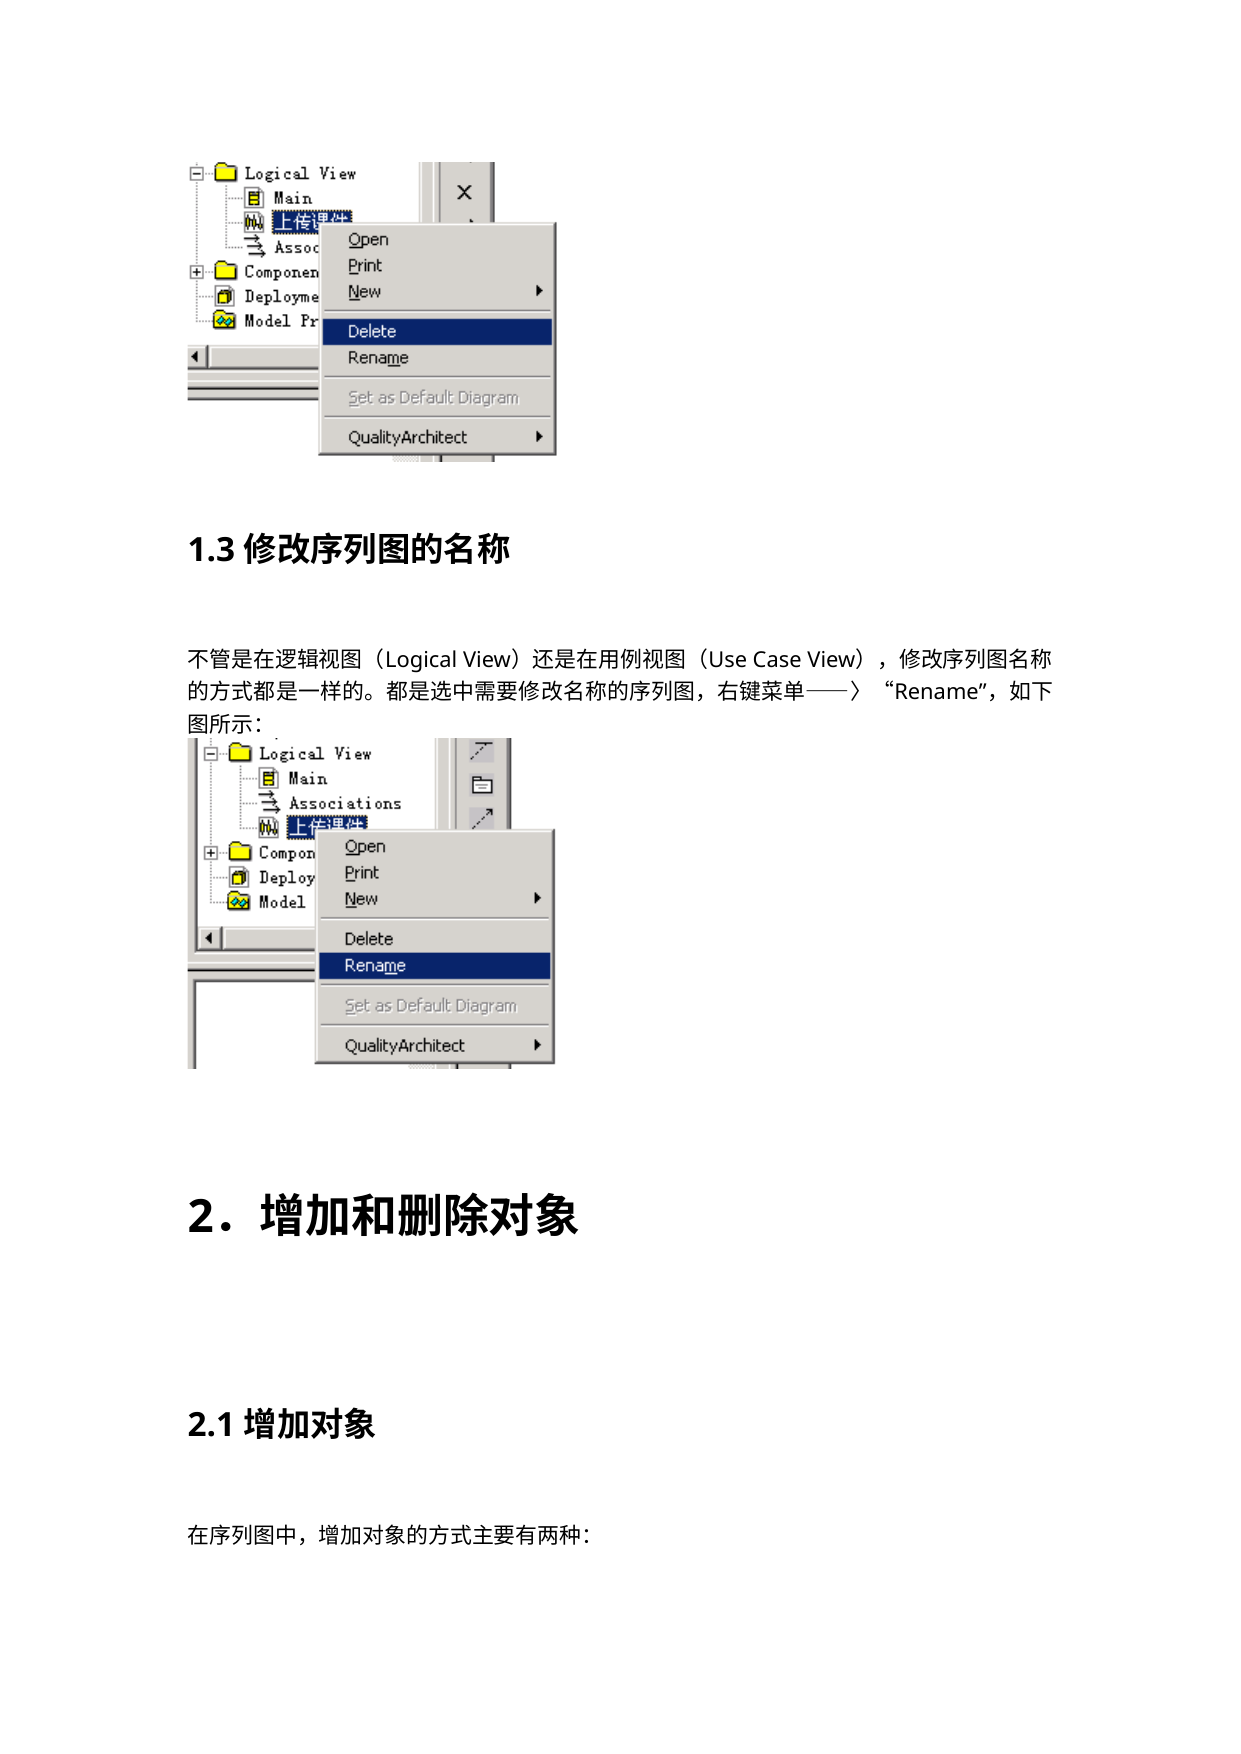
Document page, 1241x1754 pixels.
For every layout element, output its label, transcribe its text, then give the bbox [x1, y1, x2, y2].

subtitle 2．增加和删除对象 [187, 1164, 1053, 1262]
picture [187, 162, 563, 462]
picture [187, 738, 563, 1069]
text 在序列图中，增加对象的方式主要有两种： [187, 1517, 1053, 1550]
subtitle 2.1 增加对象 [187, 1390, 1053, 1455]
subtitle 1.3 修改序列图的名称 [187, 514, 1053, 579]
text 不管是在逻辑视图（Logical View）还是在用例视图（Use Case View），修改序列图名称的方式都是一样的。都是选中需要修改名称的序列图，右键菜单——〉“Rename”，如下图所示： [187, 641, 1053, 739]
